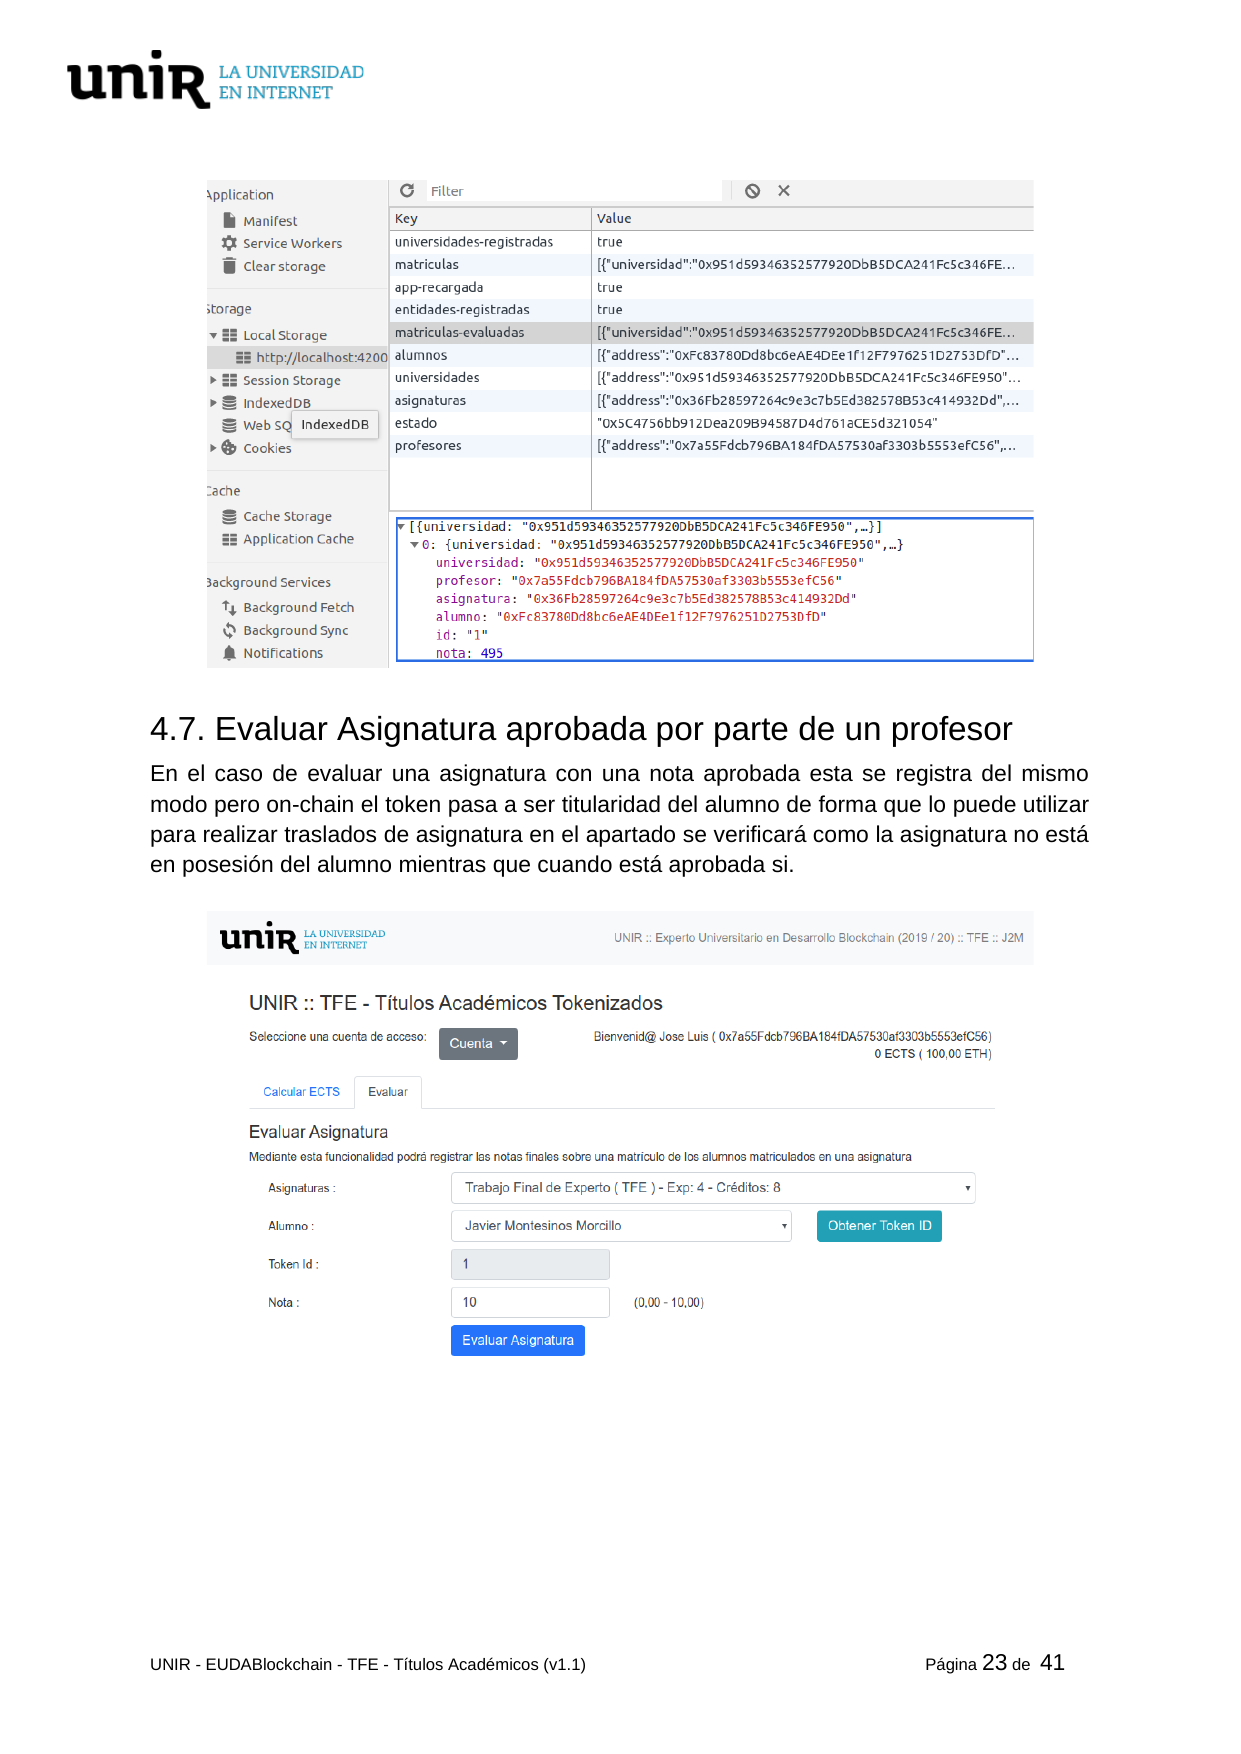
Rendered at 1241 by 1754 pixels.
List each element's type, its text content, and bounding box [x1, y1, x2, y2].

picture [206, 180, 1034, 668]
text En el caso de evaluar una asignatura con una nota aprobada esta se registra del mismo modo pero on-chain el token pasa a ser titularidad del alumno de forma que lo puede utilizar para realizar traslados de asignatura en el apartado se verificará como la asignatura no está en posesión del alumno mientras que cuando está aprobada si. [150, 760, 1090, 877]
picture [206, 911, 1034, 1375]
subtitle 4.7. Evaluar Asignatura aprobada por parte de un profesor [150, 709, 1090, 748]
picture [67, 50, 364, 110]
